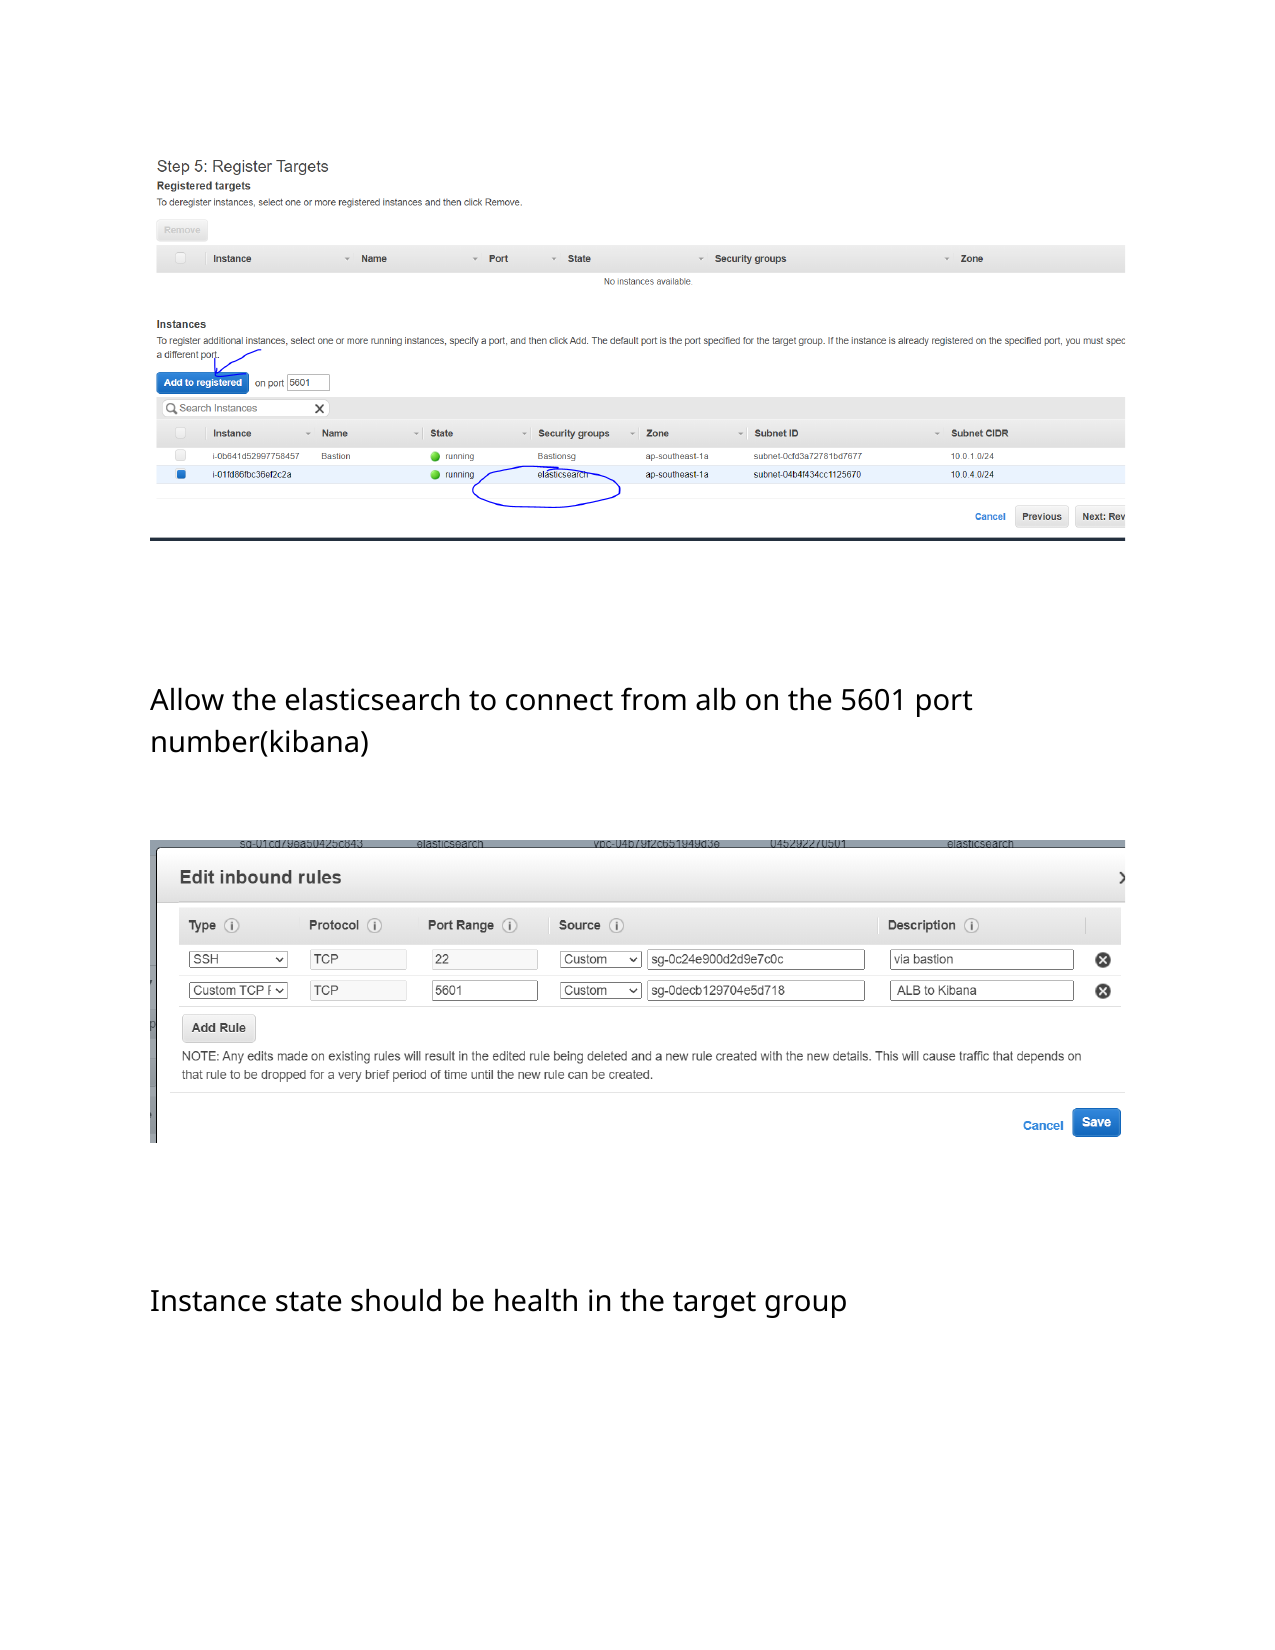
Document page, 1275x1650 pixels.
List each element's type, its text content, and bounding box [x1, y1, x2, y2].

text Allow the elasticsearch to connect from alb on the 5601 port number(kibana) [150, 679, 1125, 761]
picture [150, 150, 1125, 541]
picture [150, 840, 1125, 1143]
text Instance state should be health in the target group [150, 1281, 1125, 1320]
